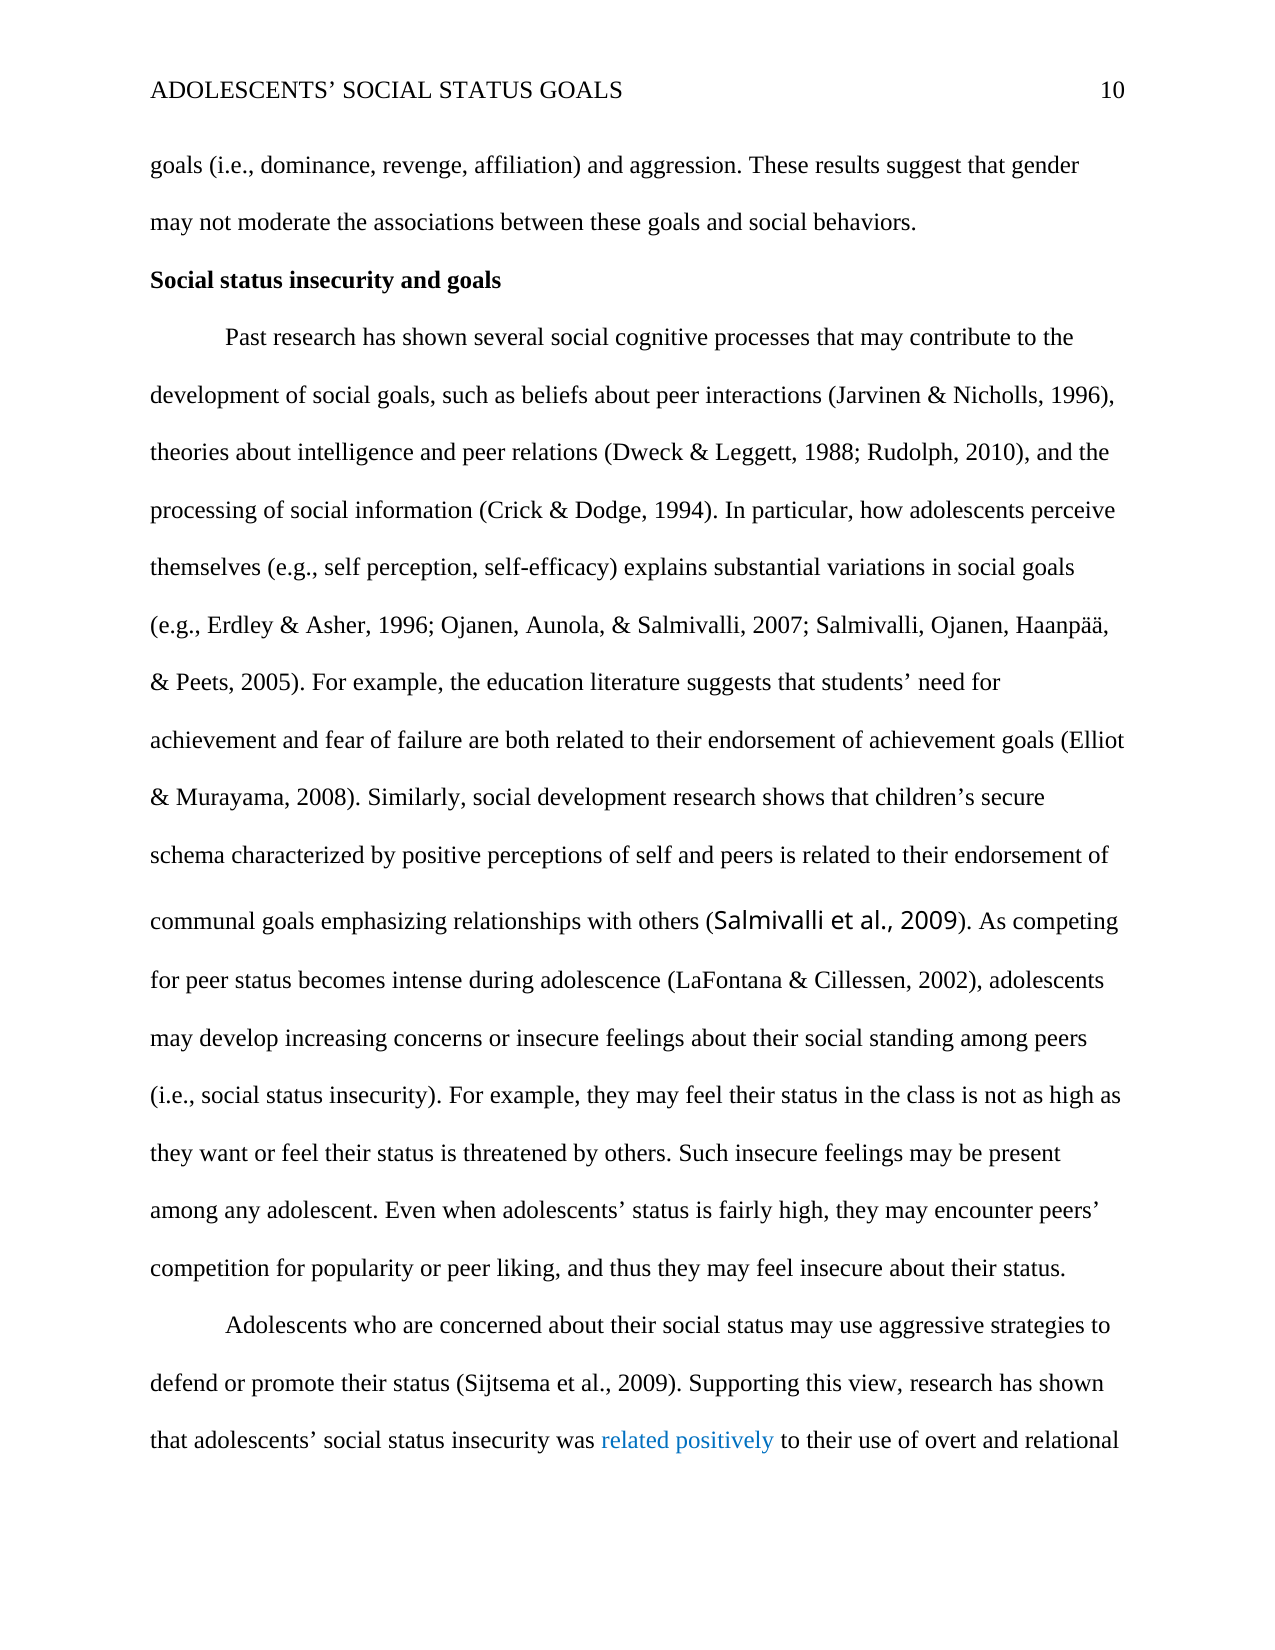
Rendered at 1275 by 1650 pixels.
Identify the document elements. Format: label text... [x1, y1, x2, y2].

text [150, 150, 1125, 236]
text Past research has shown several social cognitive processes that may contribute to the development of social goals, such as beliefs about peer interactions (Jarvinen & Nicholls, 1996), theories about intelligence and peer relations (Dweck & Leggett, 1988; Rudolph, 2010), and the processing of social information (Crick & Dodge, 1994). In particular, how adolescents perceive themselves (e.g., self perception, self-efficacy) explains substantial variations in social goals (e.g., Erdley & Asher, 1996; Ojanen, Aunola, & Salmivalli, 2007; Salmivalli, Ojanen, Haanpää, & Peets, 2005). For example, the education literature suggests that students’ need for achievement and fear of failure are both related to their endorsement of achievement goals (Elliot & Murayama, 2008). Similarly, social development research shows that children’s secure schema characterized by positive perceptions of self and peers is related to their endorsement of communal goals emphasizing relationships with others (Salmivalli et al., 2009). As competing for peer status becomes intense during adolescence (LaFontana & Cillessen, 2002), adolescents may develop increasing concerns or insecure feelings about their social standing among peers (i.e., social status insecurity). For example, they may feel their status in the class is not as high as they want or feel their status is threatened by others. Such insecure feelings may be present among any adolescent. Even when adolescents’ status is fairly high, they may encounter peers’ competition for popularity or peer liking, and thus they may feel insecure about their status. [150, 322, 1125, 1282]
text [150, 1311, 1125, 1454]
text Social status insecurity and goals [150, 265, 1125, 294]
